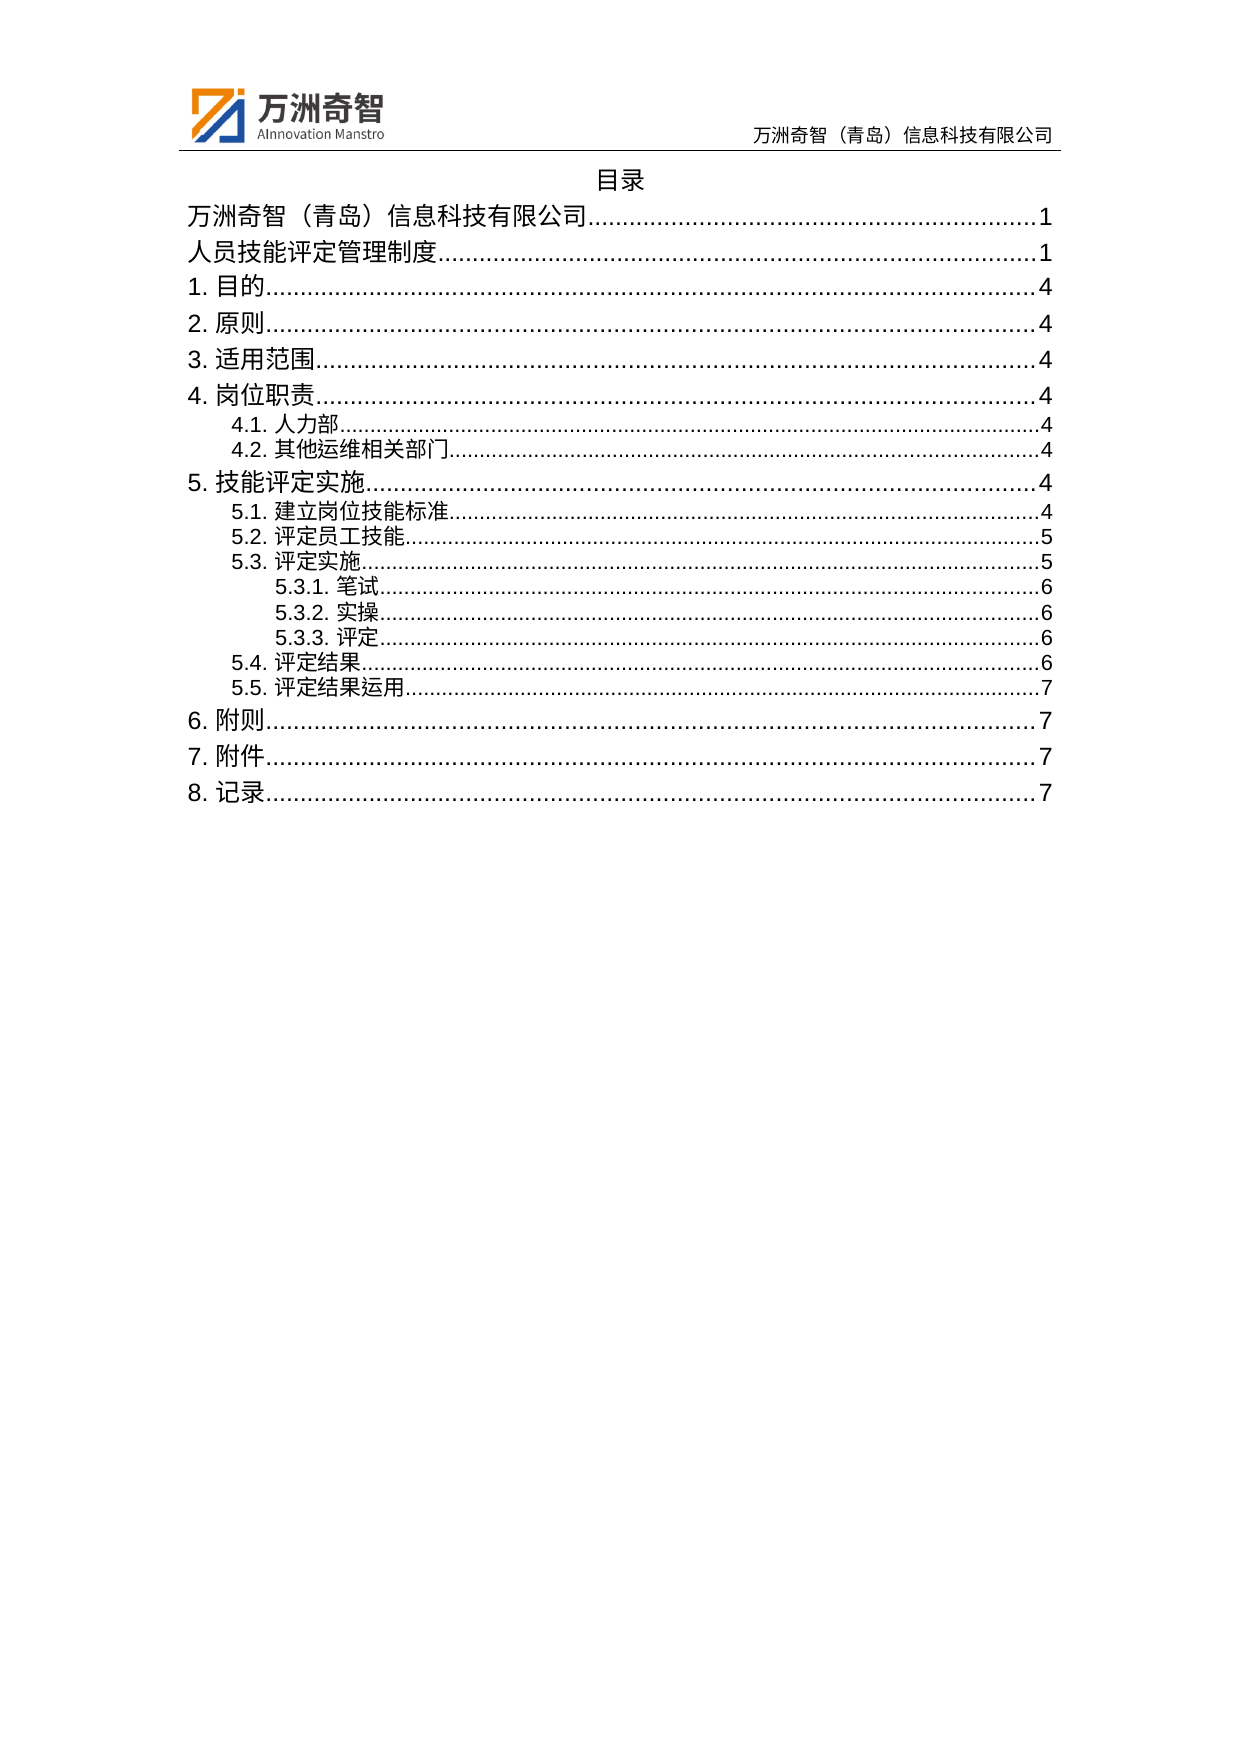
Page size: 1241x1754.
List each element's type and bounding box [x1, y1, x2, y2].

picture [175, 79, 398, 151]
